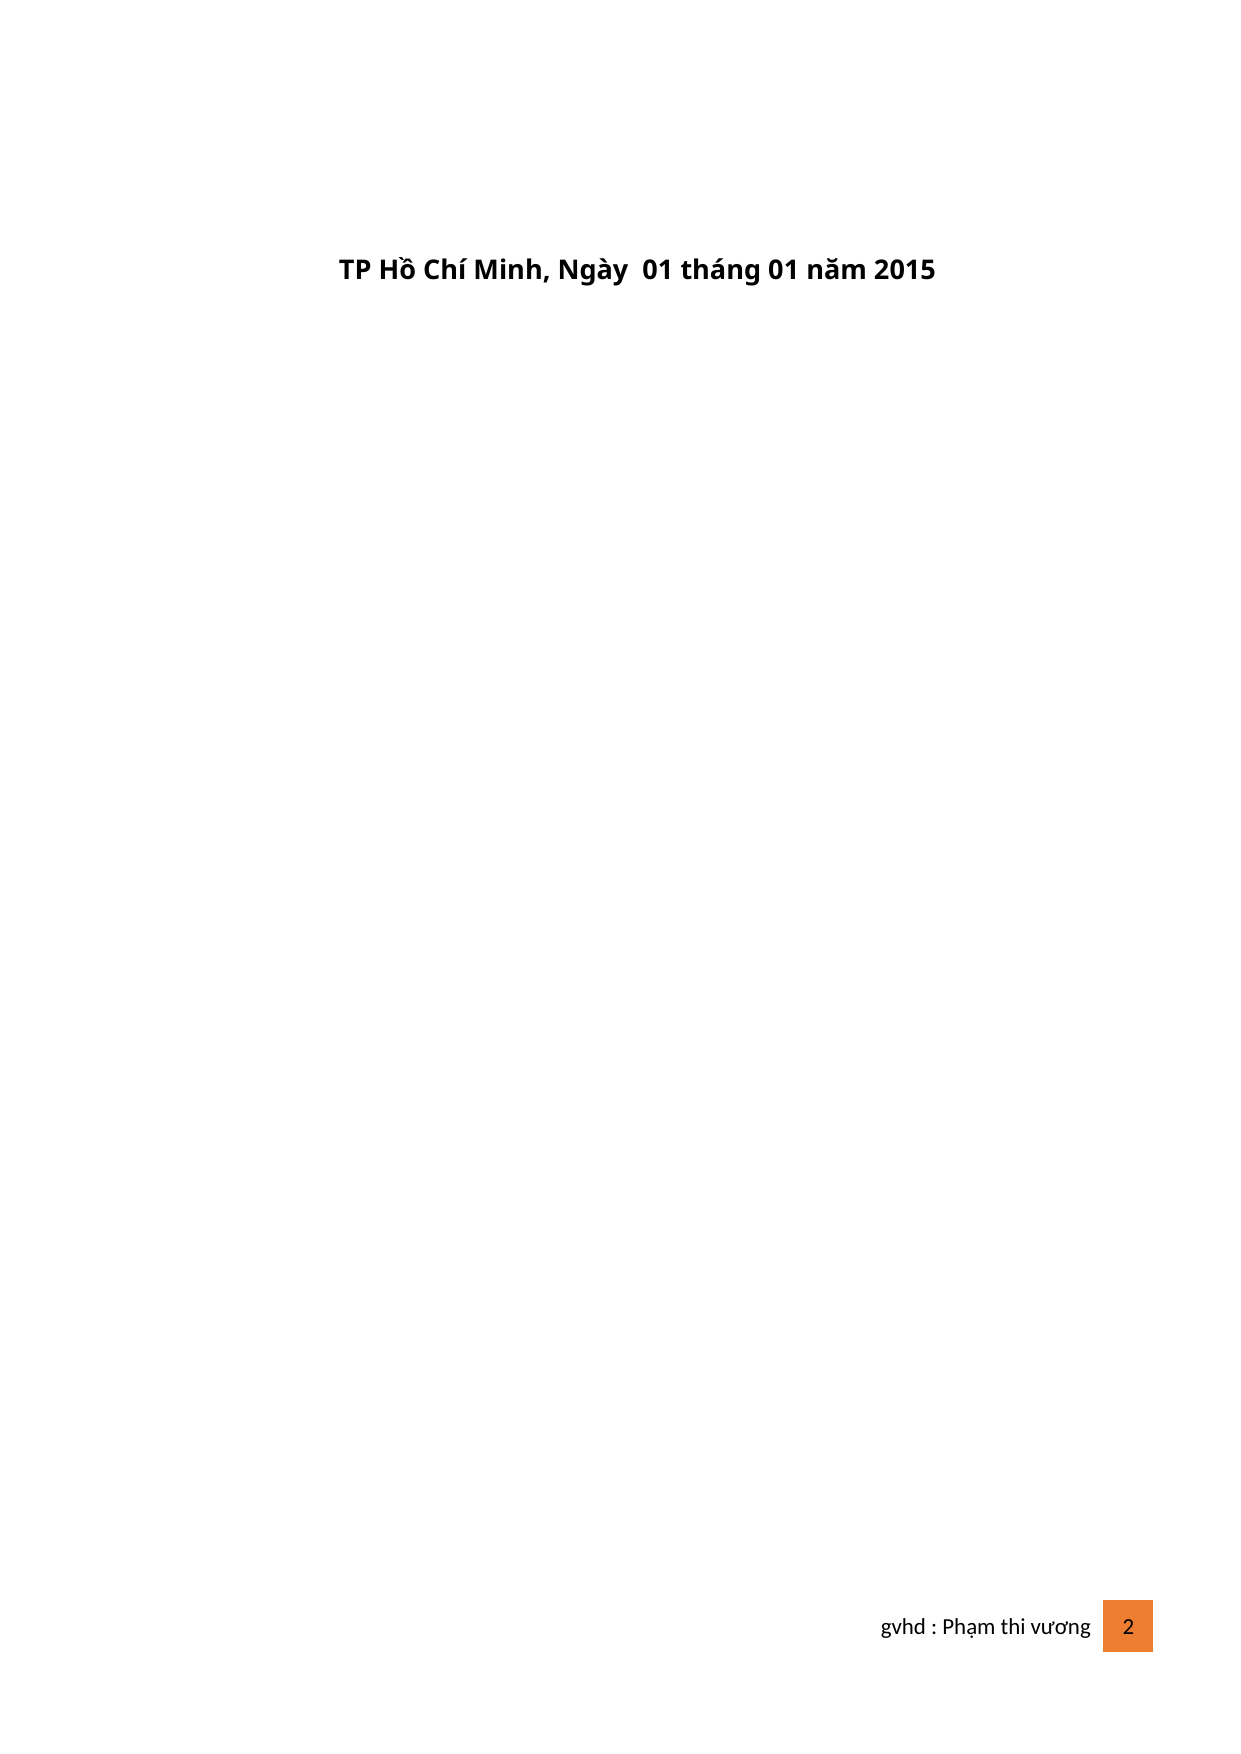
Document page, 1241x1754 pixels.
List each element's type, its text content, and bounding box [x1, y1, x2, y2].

text TP Hồ Chí Minh, Ngày 01 tháng 01 năm 2015 [150, 251, 1125, 288]
